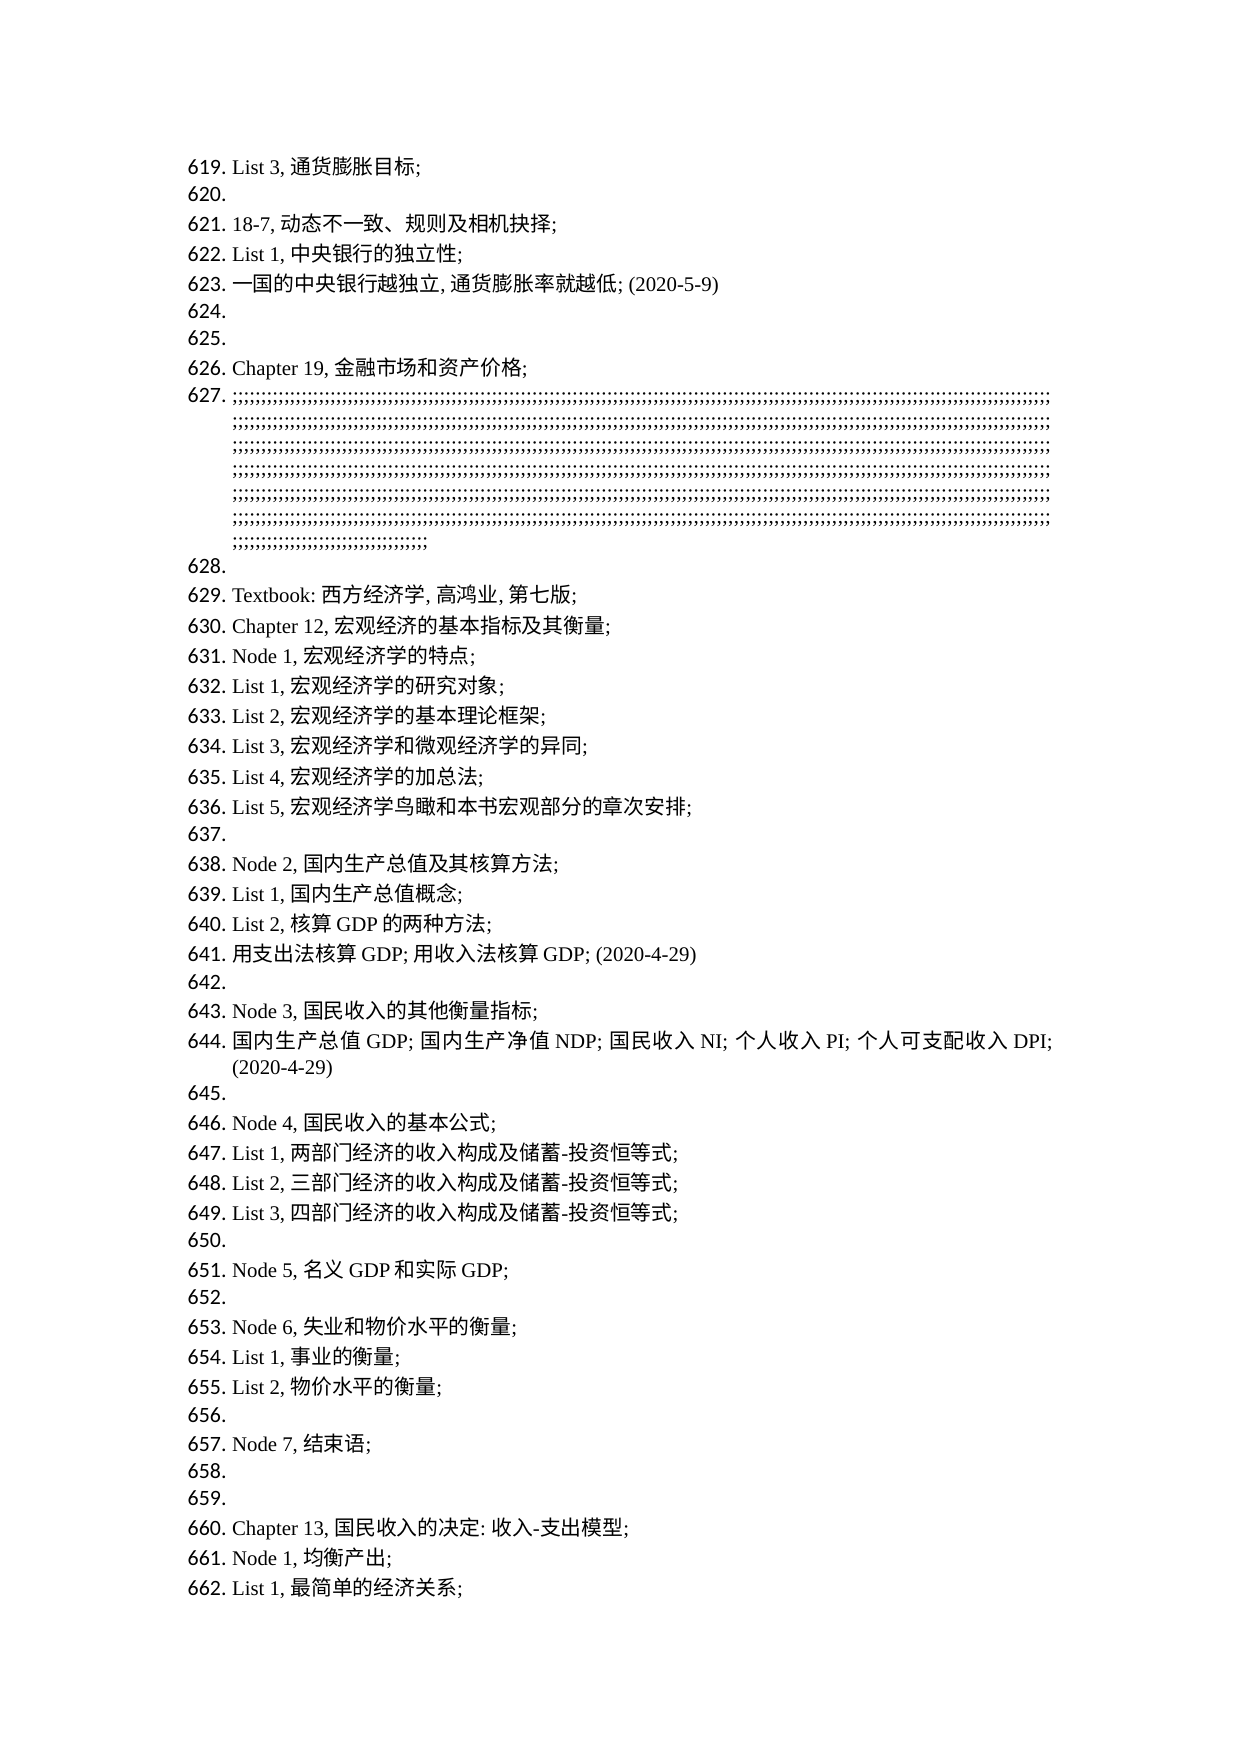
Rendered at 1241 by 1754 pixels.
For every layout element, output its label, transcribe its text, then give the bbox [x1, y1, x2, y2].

list List 1, 最简单的经济关系; [187, 1571, 1053, 1602]
list ;;;;;;;;;;;;;;;;;;;;;;;;;;;;;;;;;;;;;;;;;;;;;;;;;;;;;;;;;;;;;;;;;;;;;;;;;;;;;;;;;;;;;;;;;;;;;;;;;;;;;;;;;;;;;;;;;;;;;;;;;;;;;;;;;;;;;;;;;;;;;;;;;;;;;;;;;;;;;;;;;;;;;;;;;;;;;;;;;;;;;;;;;;;;;;;;;;;;;;;;;;;;;;;;;;;;;;;;;;;;;;;;;;;;;;;;;;;;;;;;;;;;;;;;;;;;;;;;;;;;;;;;;;;;;;;;;;;;;;;;;;;;;;;;;;;;;;;;;;;;;;;;;;;;;;;;;;;;;;;;;;;;;;;;;;;;;;;;;;;;;;;;;;;;;;;;;;;;;;;;;;;;;;;;;;;;;;;;;;;;;;;;;;;;;;;;;;;;;;;;;;;;;;;;;;;;;;;;;;;;;;;;;;;;;;;;;;;;;;;;;;;;;;;;;;;;;;;;;;;;;;;;;;;;;;;;;;;;;;;;;;;;;;;;;;;;;;;;;;;;;;;;;;;;;;;;;;;;;;;;;;;;;;;;;;;;;;;;;;;;;;;;;;;;;;;;;;;;;;;;;;;;;;;;;;;;;;;;;;;;;;;;;;;;;;;;;;;;;;;;;;;;;;;;;;;;;;;;;;;;;;;;;;;;;;;;;;;;;;;;;;;;;;;;;;;;;;;;;;;;;;;;;;;;;;;;;;;;;;;;;;;;;;;;;;;;;;;;;;;;;;;;;;;;;;;;;;;;;;;;;;;;;;;;;;;;;;;;;;;;;;;;;;;;;;;;;;;;;;;;;;;;;;;;;;;;;;;;;;;;;;;;;;;;;;;;;;;;;;;;;;;;;;;;;;;;;;;;;;;;;;;;;;;;;;;;;;;;;;;;;;;;;;;;;;;;;;;;;;;;;;;;;;;;;;;;;;;;;;;;;;;;;; [187, 381, 1053, 552]
list List 3, 宏观经济学和微观经济学的异同; [187, 730, 1053, 760]
list List 1, 宏观经济学的研究对象; [187, 669, 1053, 699]
list 18-7, 动态不一致、规则及相机抉择; [187, 207, 1053, 237]
list List 2, 物价水平的衡量; [187, 1371, 1053, 1401]
list Node 1, 宏观经济学的特点; [187, 639, 1053, 669]
list List 3, 通货膨胀目标; [187, 150, 1053, 180]
list List 1, 事业的衡量; [187, 1340, 1053, 1371]
list 用支出法核算GDP; 用收入法核算GDP; (2020-4-29) [187, 938, 1053, 968]
list Node 2, 国内生产总值及其核算方法; [187, 847, 1053, 877]
list List 4, 宏观经济学的加总法; [187, 760, 1053, 790]
list Node 7, 结束语; [187, 1427, 1053, 1458]
list 国内生产总值GDP; 国内生产净值NDP; 国民收入NI; 个人收入PI; 个人可支配收入DPI; (2020-4-29) [187, 1025, 1053, 1079]
list Node 3, 国民收入的其他衡量指标; [187, 994, 1053, 1025]
list 一国的中央银行越独立, 通货膨胀率就越低; (2020-5-9) [187, 267, 1053, 297]
list List 2, 宏观经济学的基本理论框架; [187, 699, 1053, 730]
list List 5, 宏观经济学鸟瞰和本书宏观部分的章次安排; [187, 790, 1053, 820]
list Node 6, 失业和物价水平的衡量; [187, 1310, 1053, 1340]
list Chapter 13, 国民收入的决定: 收入-支出模型; [187, 1511, 1053, 1541]
list Node 1, 均衡产出; [187, 1541, 1053, 1571]
list List 2, 三部门经济的收入构成及储蓄-投资恒等式; [187, 1166, 1053, 1196]
list List 1, 国内生产总值概念; [187, 877, 1053, 907]
list Node 5, 名义GDP和实际GDP; [187, 1253, 1053, 1283]
list Node 4, 国民收入的基本公式; [187, 1106, 1053, 1136]
list List 3, 四部门经济的收入构成及储蓄-投资恒等式; [187, 1196, 1053, 1227]
list Textbook: 西方经济学, 高鸿业, 第七版; [187, 579, 1053, 609]
list List 1, 中央银行的独立性; [187, 237, 1053, 267]
list List 2, 核算GDP的两种方法; [187, 907, 1053, 938]
list Chapter 19, 金融市场和资产价格; [187, 351, 1053, 381]
list List 1, 两部门经济的收入构成及储蓄-投资恒等式; [187, 1136, 1053, 1166]
list Chapter 12, 宏观经济的基本指标及其衡量; [187, 609, 1053, 639]
